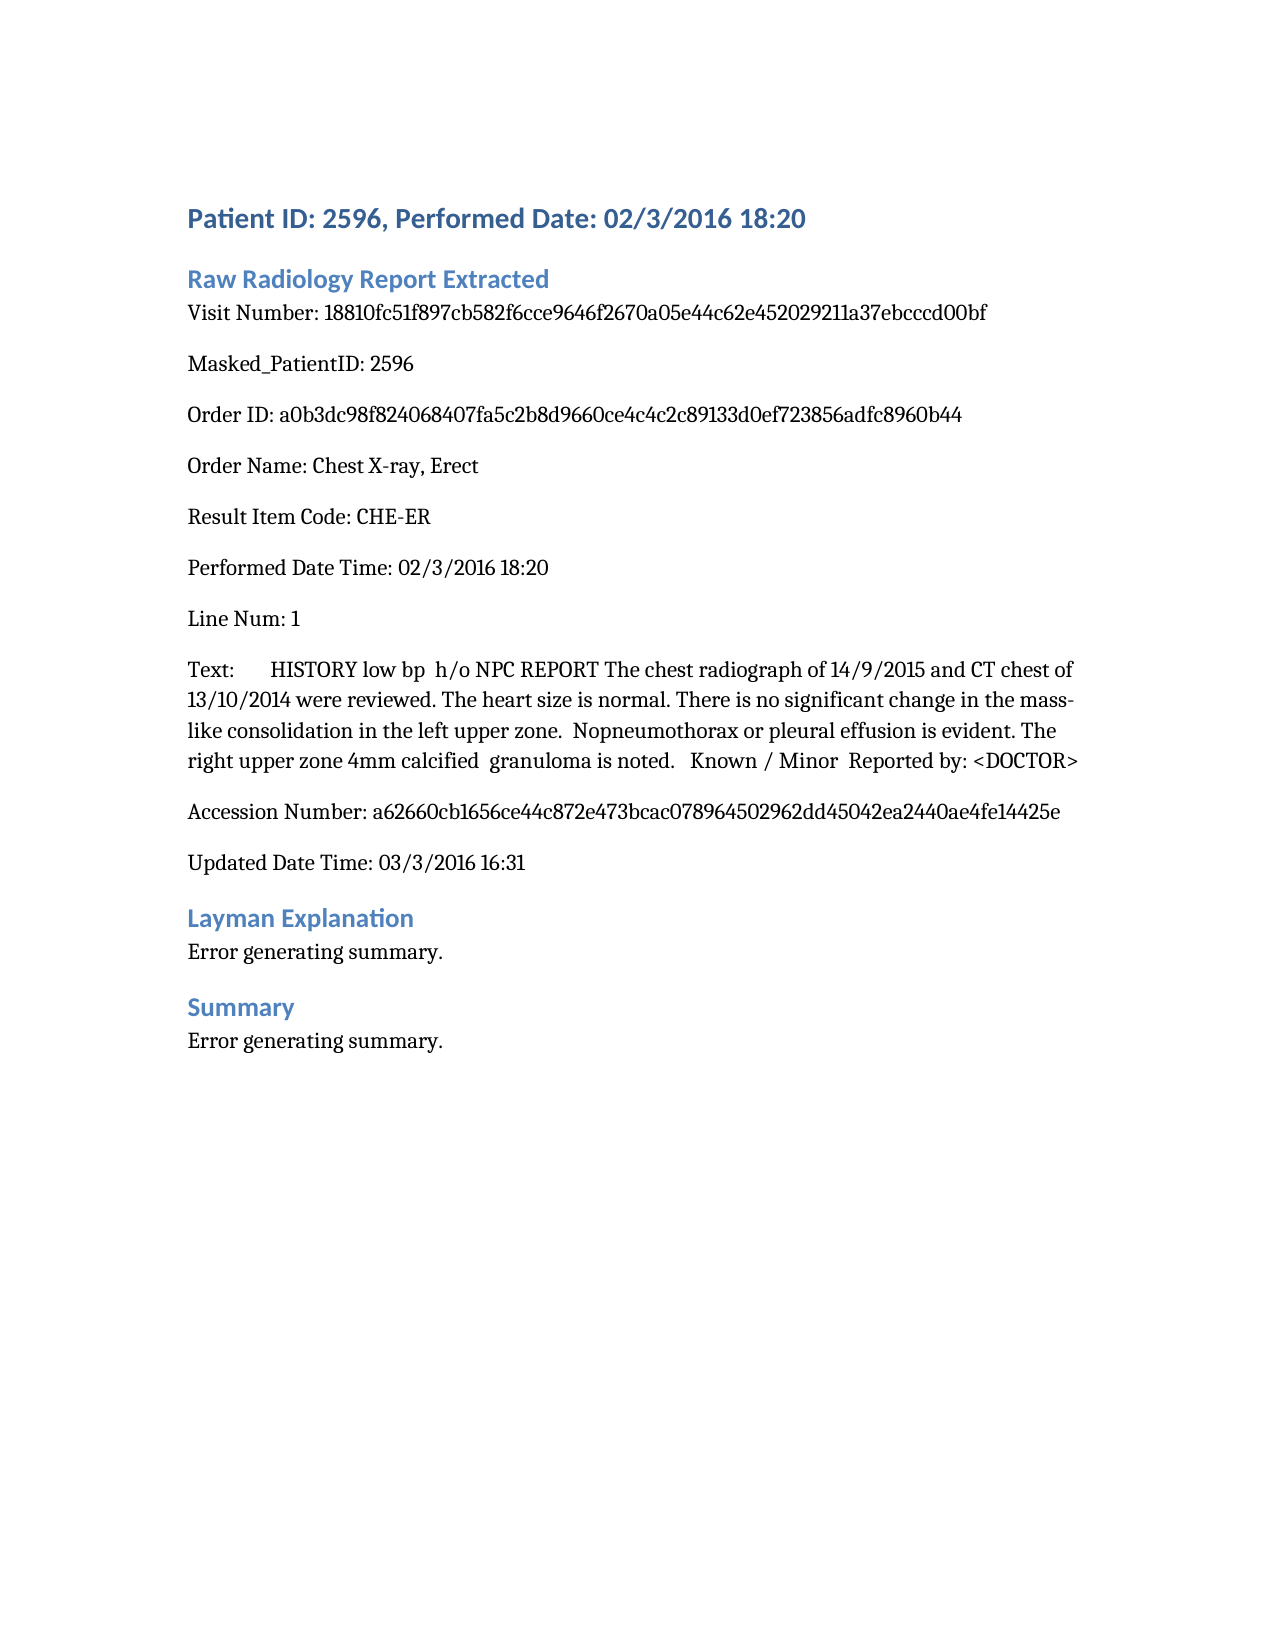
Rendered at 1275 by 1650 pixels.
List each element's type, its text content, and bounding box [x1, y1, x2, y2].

text Error generating summary. [187, 1028, 1087, 1054]
text Order ID: a0b3dc98f824068407fa5c2b8d9660ce4c4c2c89133d0ef723856adfc8960b44 [187, 402, 1087, 428]
subtitle Raw Radiology Report Extracted [187, 262, 1087, 295]
subtitle Layman Explanation [187, 901, 1087, 934]
text Masked_PatientID: 2596 [187, 351, 1087, 377]
text Order Name: Chest X-ray, Erect [187, 453, 1087, 479]
text Performed Date Time: 02/3/2016 18:20 [187, 555, 1087, 581]
text Result Item Code: CHE-ER [187, 504, 1087, 530]
text Error generating summary. [187, 939, 1087, 965]
text Updated Date Time: 03/3/2016 16:31 [187, 850, 1087, 876]
text Text: HISTORY low bp h/o NPC REPORT The chest radiograph of 14/9/2015 and CT chest of 13/10/2014 were reviewed. The heart size is normal. There is no significant change in the mass-like consolidation in the left upper zone. Nopneumothorax or pleural effusion is evident. The right upper zone 4mm calcified granuloma is noted. Known / Minor Reported by: <DOCTOR> [187, 657, 1087, 774]
subtitle Summary [187, 990, 1087, 1023]
subtitle Patient ID: 2596, Performed Date: 02/3/2016 18:20 [187, 200, 1087, 236]
text Visit Number: 18810fc51f897cb582f6cce9646f2670a05e44c62e452029211a37ebcccd00bf [187, 300, 1087, 326]
text Accession Number: a62660cb1656ce44c872e473bcac078964502962dd45042ea2440ae4fe14425e [187, 799, 1087, 825]
text Line Num: 1 [187, 606, 1087, 632]
